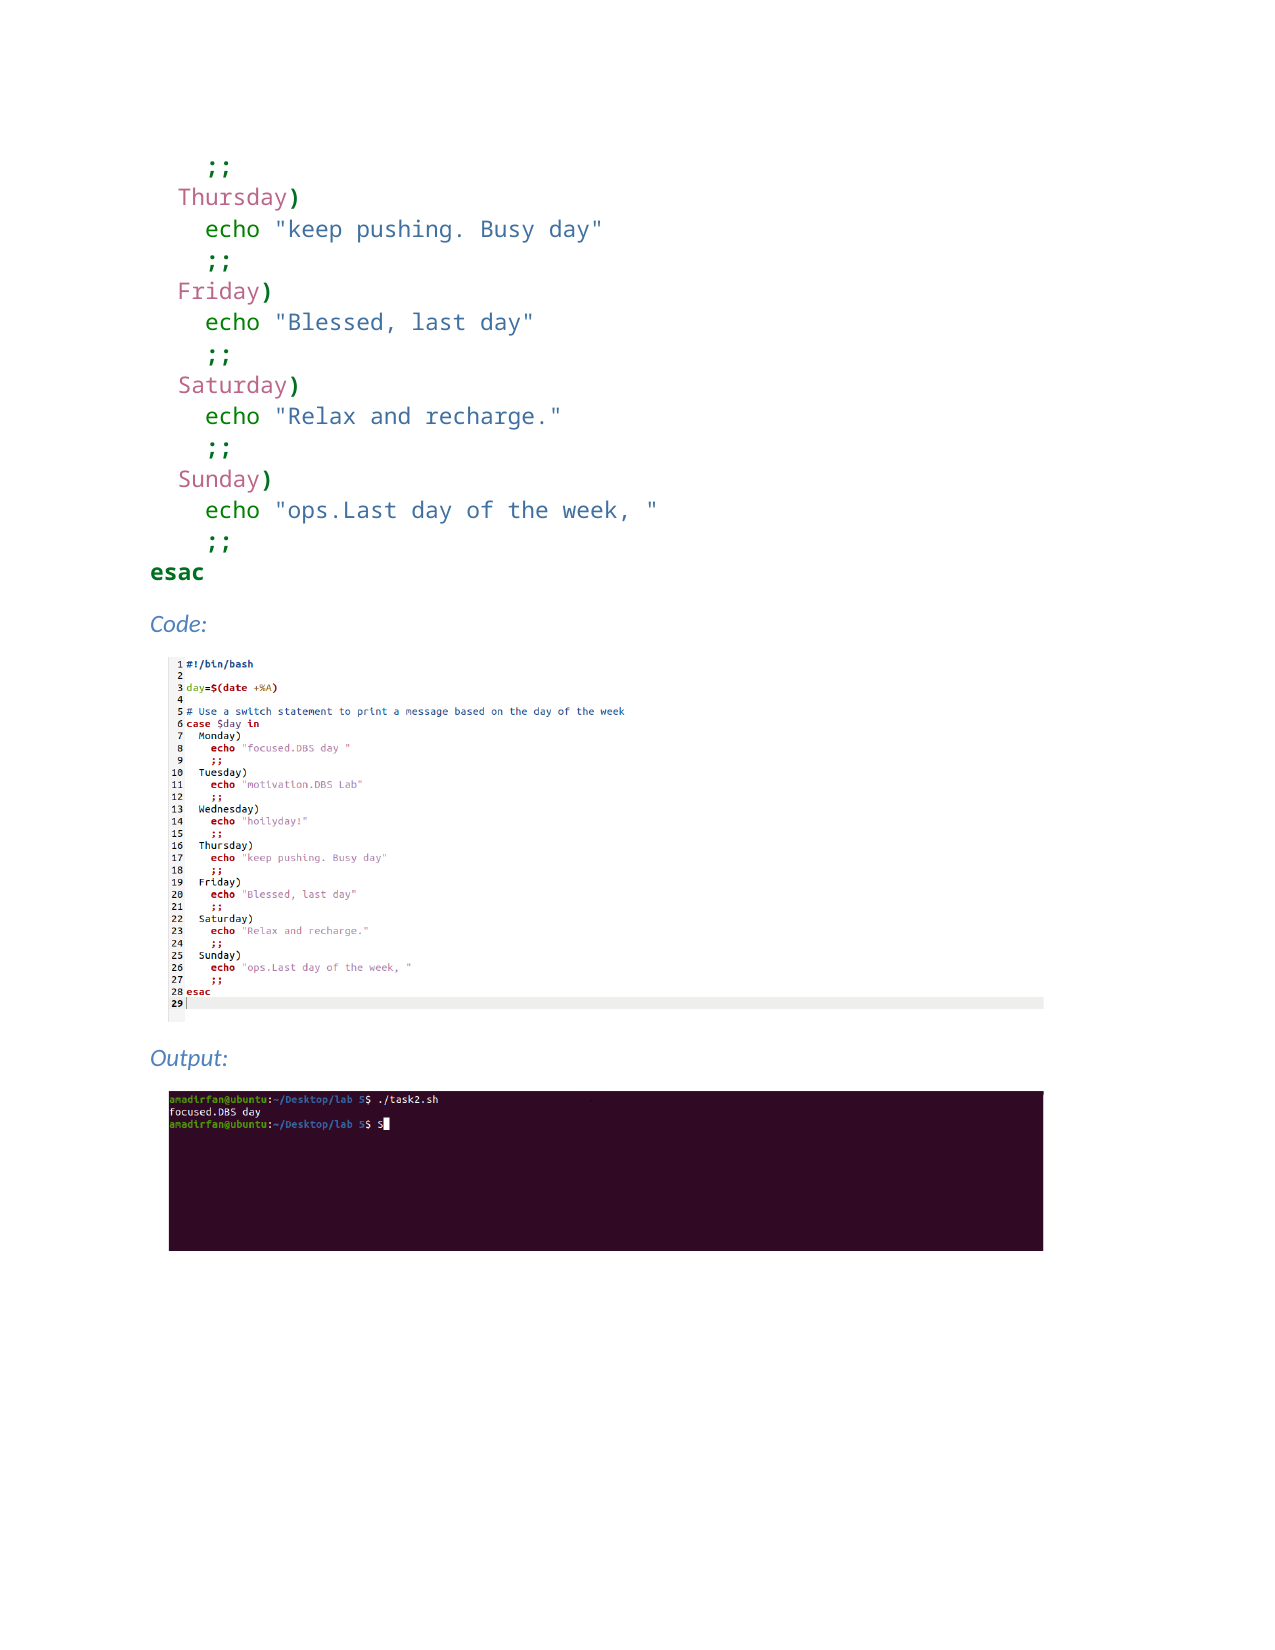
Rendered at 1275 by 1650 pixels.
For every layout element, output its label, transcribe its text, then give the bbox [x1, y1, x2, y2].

subtitle Output: [150, 1043, 1125, 1073]
picture [168, 1091, 1044, 1251]
subtitle Code: [150, 608, 1125, 639]
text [150, 150, 1125, 587]
picture [168, 657, 1044, 1022]
